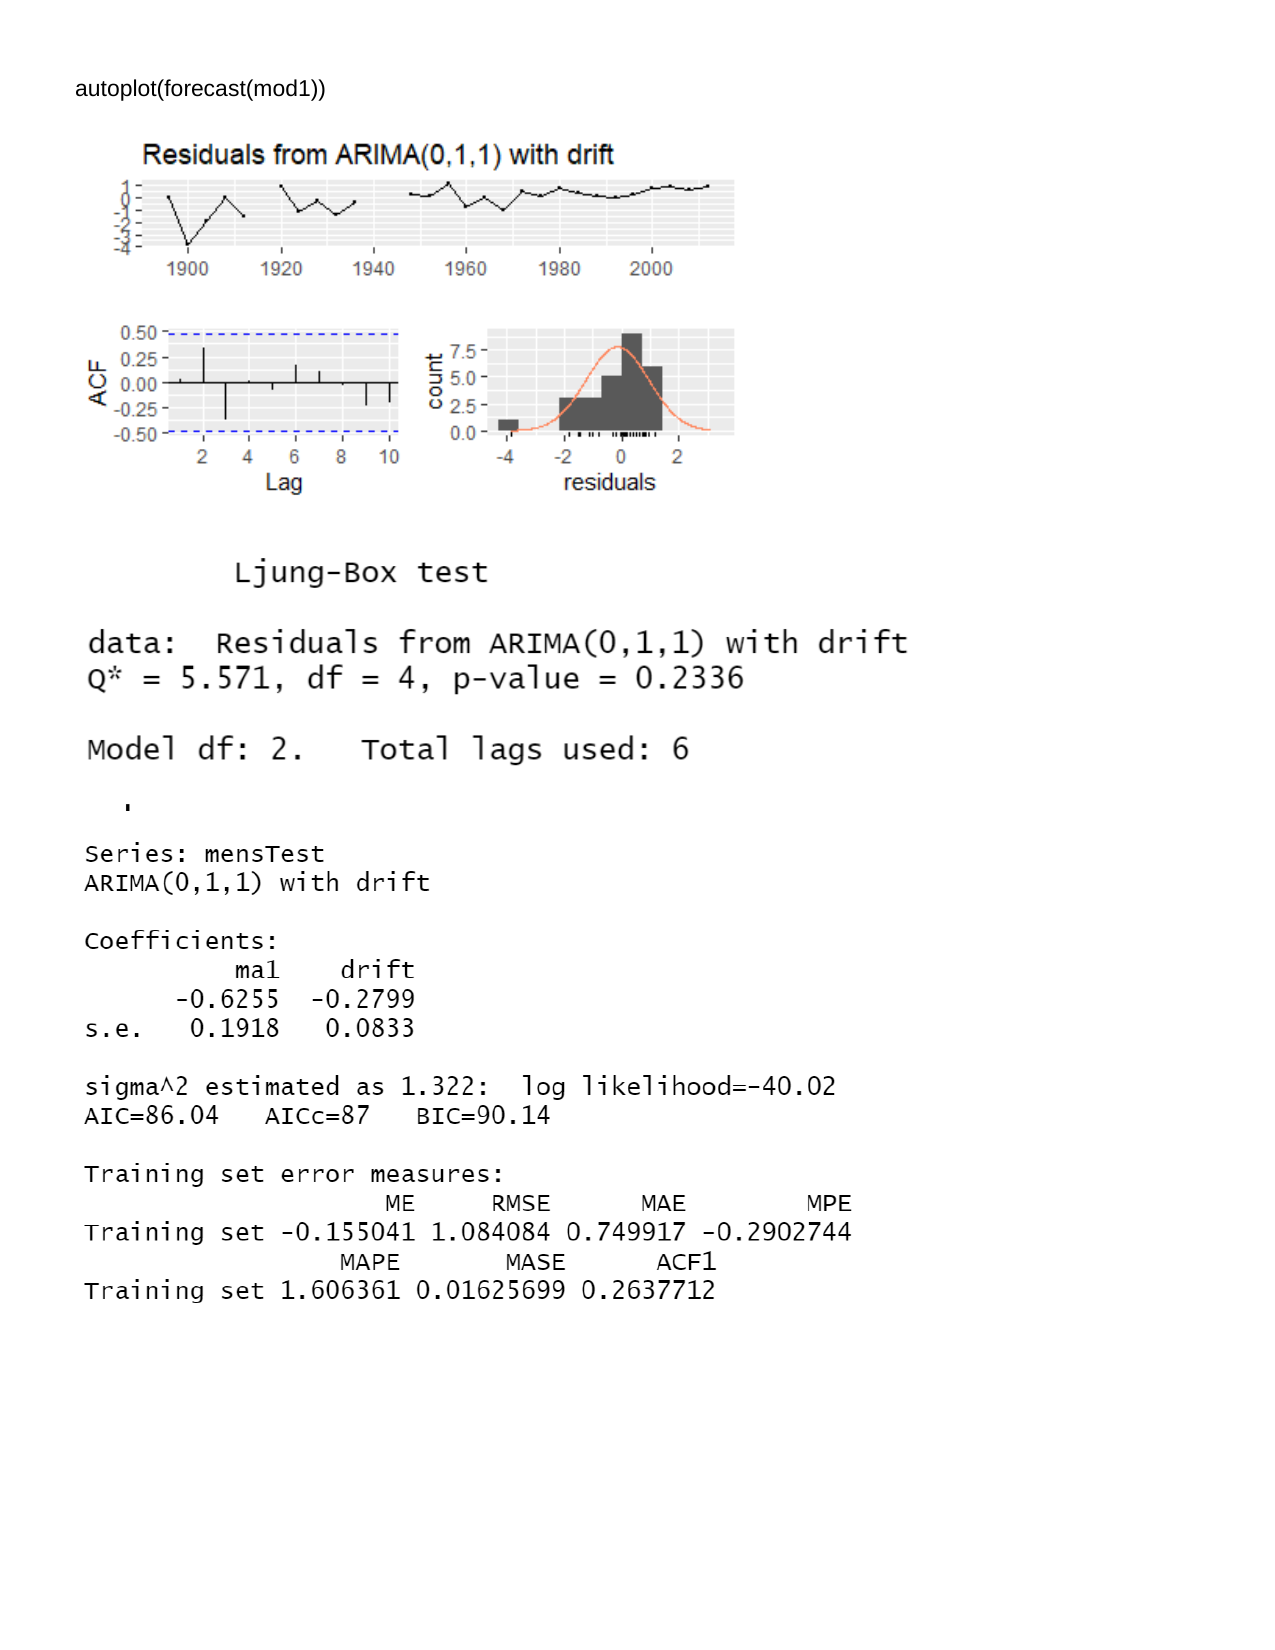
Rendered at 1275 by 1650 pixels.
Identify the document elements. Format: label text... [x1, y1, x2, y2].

picture [75, 534, 920, 811]
text autoplot(forecast(mod1)) [75, 75, 1200, 101]
picture [75, 838, 958, 1303]
picture [75, 130, 747, 506]
